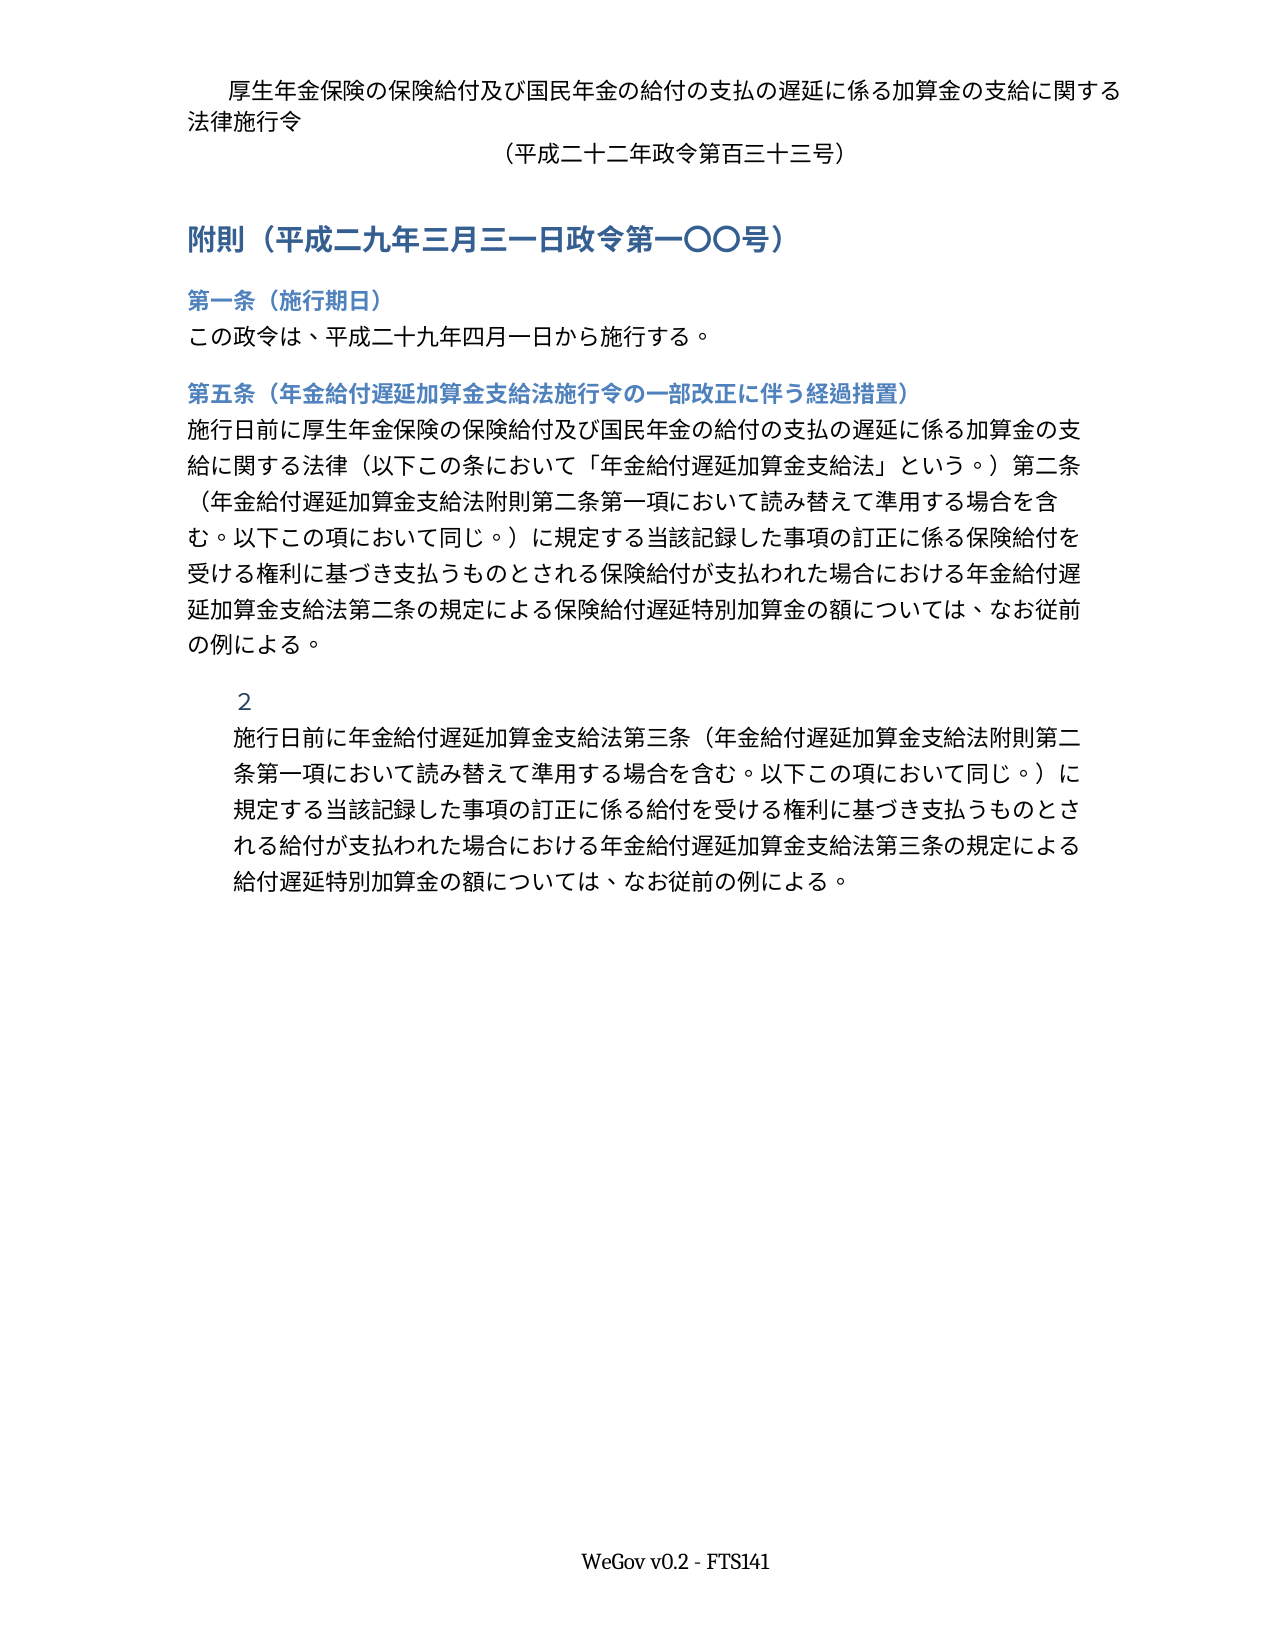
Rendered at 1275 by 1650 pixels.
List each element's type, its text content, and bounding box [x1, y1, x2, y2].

text この政令は、平成二十九年四月一日から施行する。 [187, 321, 1087, 352]
subtitle ２ [233, 686, 1087, 717]
subtitle 附則（平成二九年三月三一日政令第一〇〇号） [187, 219, 1087, 258]
text 施行日前に年金給付遅延加算金支給法第三条（年金給付遅延加算金支給法附則第二条第一項において読み替えて準用する場合を含む。以下この項において同じ。）に規定する当該記録した事項の訂正に係る給付を受ける権利に基づき支払うものとされる給付が支払われた場合における年金給付遅延加算金支給法第三条の規定による給付遅延特別加算金の額については、なお従前の例による。 [233, 722, 1087, 897]
subtitle 第一条（施行期日） [187, 285, 1087, 316]
subtitle 第五条（年金給付遅延加算金支給法施行令の一部改正に伴う経過措置） [187, 378, 1087, 409]
text 施行日前に厚生年金保険の保険給付及び国民年金の給付の支払の遅延に係る加算金の支給に関する法律（以下この条において「年金給付遅延加算金支給法」という。）第二条（年金給付遅延加算金支給法附則第二条第一項において読み替えて準用する場合を含む。以下この項において同じ。）に規定する当該記録した事項の訂正に係る保険給付を受ける権利に基づき支払うものとされる保険給付が支払われた場合における年金給付遅延加算金支給法第二条の規定による保険給付遅延特別加算金の額については、なお従前の例による。 [187, 414, 1087, 661]
